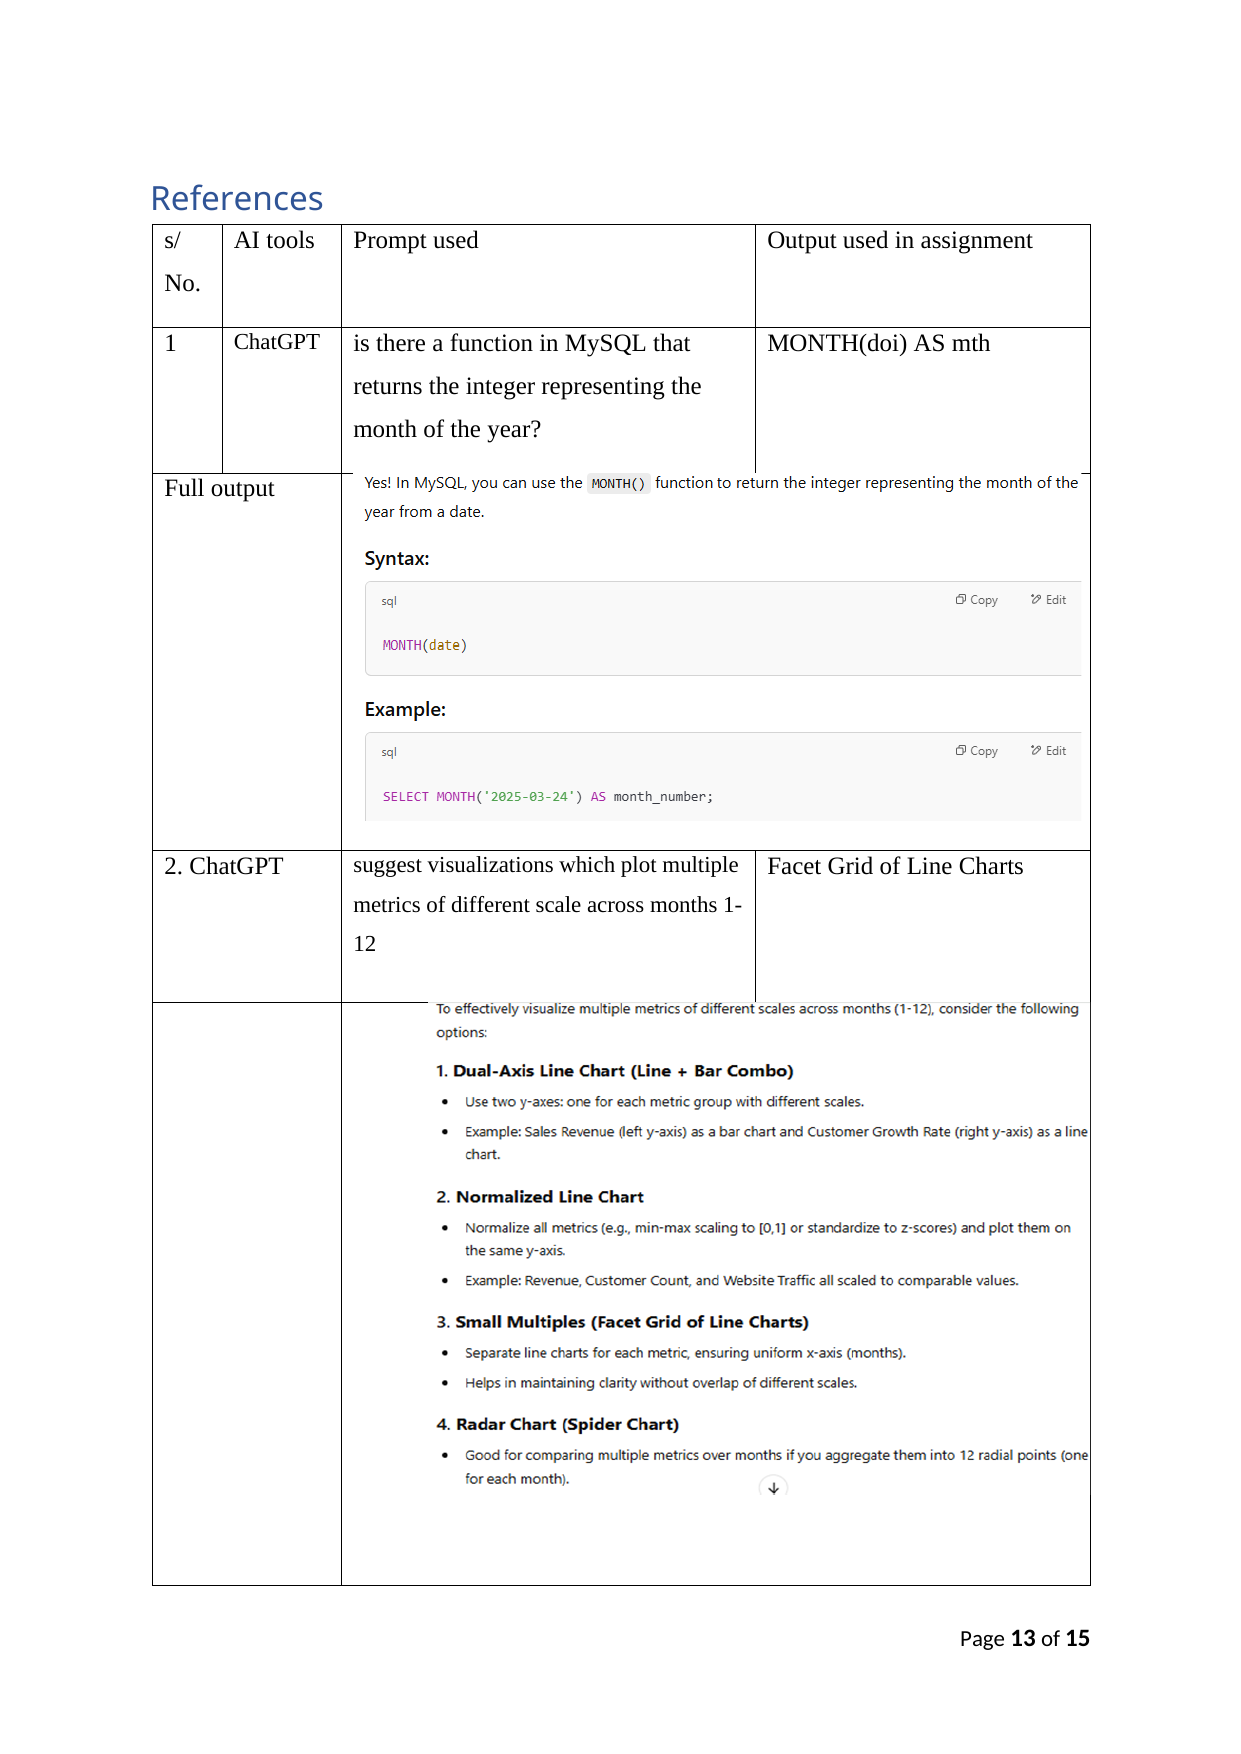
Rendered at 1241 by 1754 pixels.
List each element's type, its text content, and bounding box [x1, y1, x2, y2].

table_cell 1 [153, 328, 222, 472]
picture [353, 473, 1082, 821]
table_header Output used in assignment [756, 225, 1090, 327]
picture [428, 1002, 1091, 1495]
table_cell ChatGPT [223, 328, 341, 472]
subtitle References [150, 175, 1090, 220]
table_cell [342, 474, 1090, 850]
table_cell Facet Grid of Line Charts [756, 851, 1090, 1002]
table_cell MONTH(doi) AS mth [756, 328, 1090, 472]
table_cell is there a function in MySQL that returns the integer representing the month of the year? [342, 328, 755, 472]
table_header s/No. [153, 225, 222, 327]
table_cell 2. ChatGPT [153, 851, 341, 1002]
table_cell [342, 1003, 1090, 1585]
table_header AI tools [223, 225, 341, 327]
table_cell Full output [153, 474, 341, 850]
table_cell [153, 1003, 341, 1585]
table_cell suggest visualizations which plot multiple metrics of different scale across months 1-12 [342, 851, 755, 1002]
table_header Prompt used [342, 225, 755, 327]
